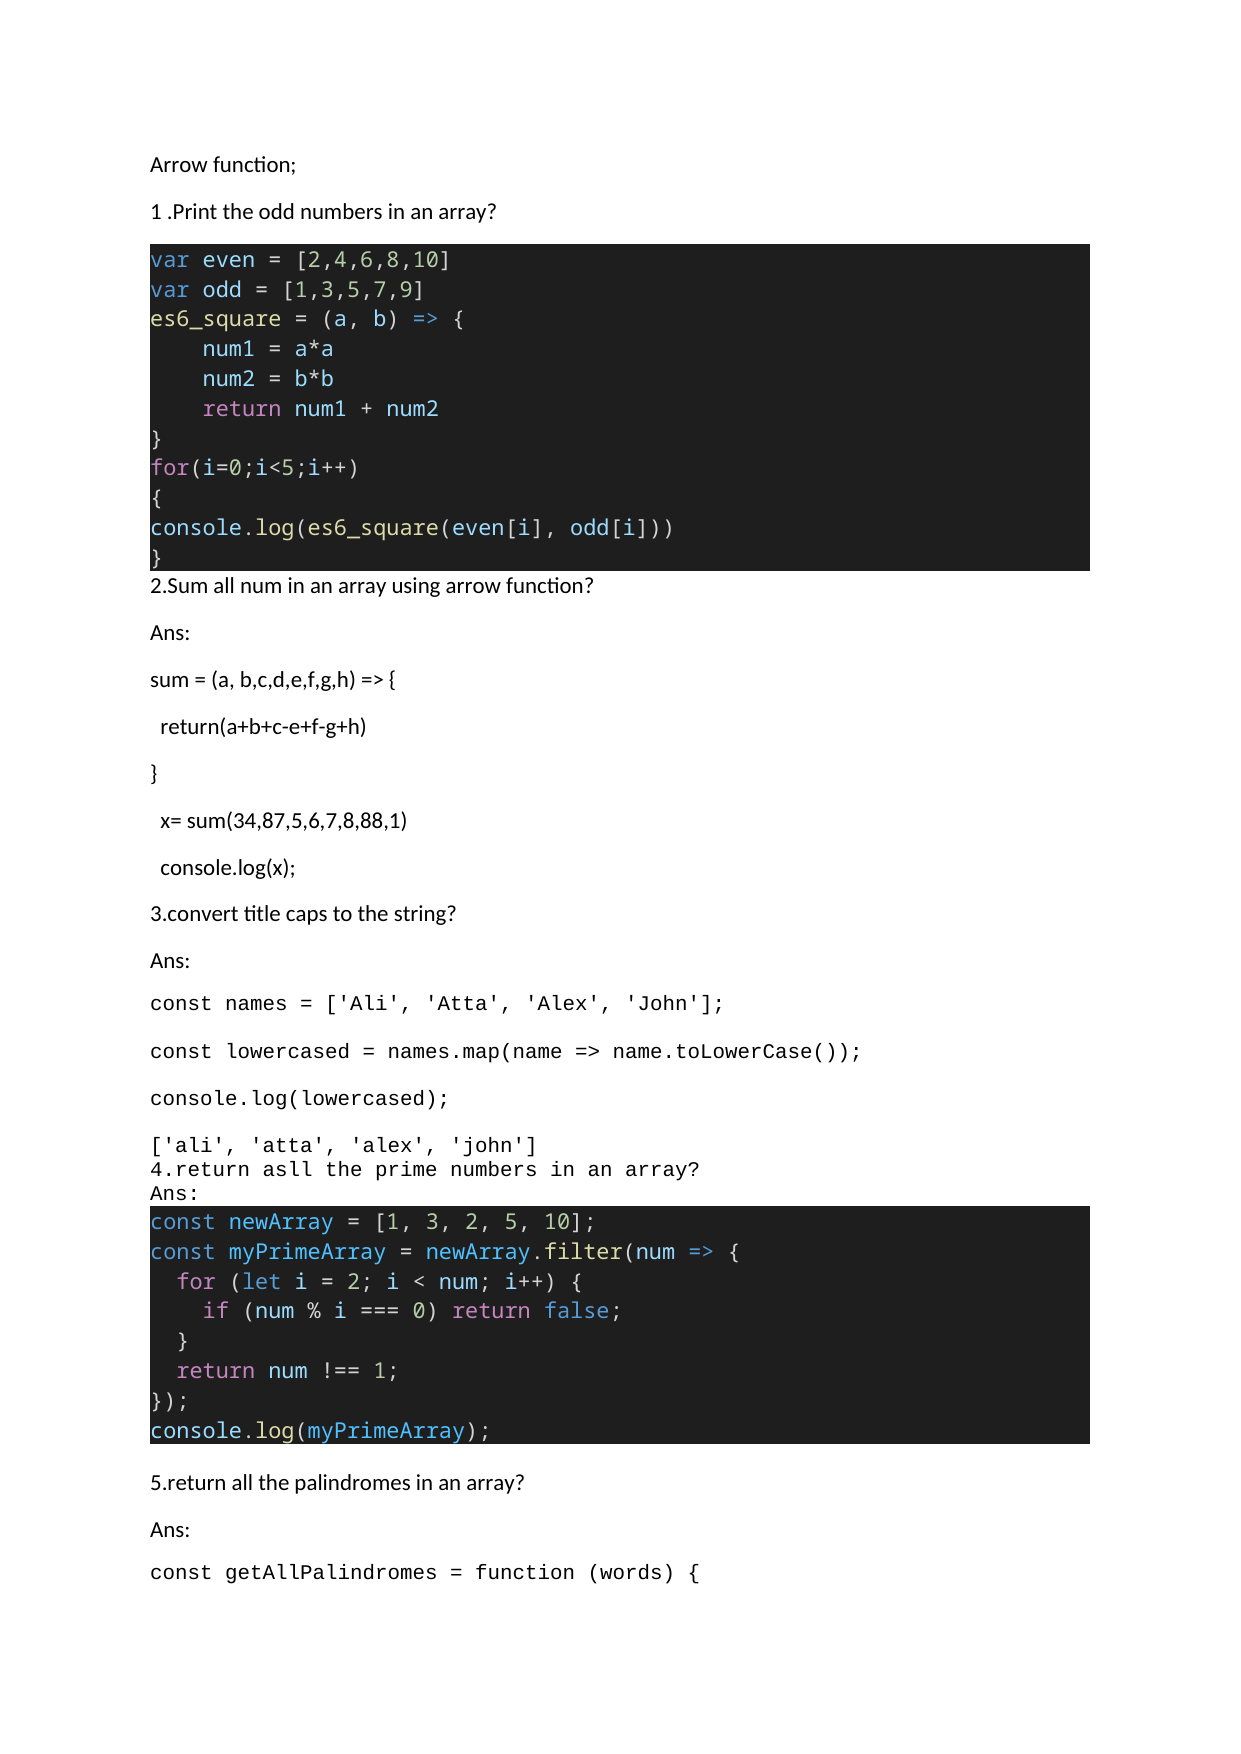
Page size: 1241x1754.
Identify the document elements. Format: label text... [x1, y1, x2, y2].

text num2 = b*b [150, 363, 1090, 393]
text return num !== 1; [150, 1355, 1090, 1385]
text return(a+b+c-e+f-g+h) [150, 712, 1090, 740]
text var odd = [1,3,5,7,9] [150, 273, 1090, 303]
text for (let i = 2; i < num; i++) { [150, 1266, 1090, 1296]
text const lowercased = names.map(name => name.toLowerCase()); [150, 1041, 1090, 1064]
text ['ali', 'atta', 'alex', 'john'] [150, 1135, 1090, 1159]
text const names = ['Ali', 'Atta', 'Alex', 'John']; [150, 993, 1090, 1017]
text console.log(es6_square(even[i], odd[i])) [150, 512, 1090, 542]
text } [150, 1325, 1090, 1355]
text 4.return asll the prime numbers in an array? [150, 1159, 1090, 1182]
text for(i=0;i<5;i++) [150, 452, 1090, 482]
text 3.convert title caps to the string? [150, 899, 1090, 928]
text Ans: [150, 618, 1090, 646]
text x= sum(34,87,5,6,7,8,88,1) [150, 806, 1090, 834]
text if (num % i === 0) return false; [150, 1296, 1090, 1325]
text } [150, 759, 1090, 787]
text const getAllPalindromes = function (words) { [150, 1562, 1090, 1586]
text console.log(myPrimeArray); [150, 1415, 1090, 1444]
text Arrow function; [150, 150, 1090, 178]
text var even = [2,4,6,8,10] [150, 244, 1090, 273]
text Ans: [150, 1515, 1090, 1543]
text es6_square = (a, b) => { [150, 303, 1090, 333]
text } [150, 542, 1090, 571]
text const myPrimeArray = newArray.filter(num => { [150, 1236, 1090, 1266]
text return num1 + num2 [150, 393, 1090, 422]
text sum = (a, b,c,d,e,f,g,h) => { [150, 665, 1090, 693]
text } [150, 422, 1090, 452]
text }); [150, 1385, 1090, 1415]
text const newArray = [1, 3, 2, 5, 10]; [150, 1206, 1090, 1236]
text { [150, 482, 1090, 512]
text 5.return all the palindromes in an array? [150, 1468, 1090, 1496]
text Ans: [150, 946, 1090, 974]
text Ans: [150, 1182, 1090, 1206]
text 1 .Print the odd numbers in an array? [150, 197, 1090, 225]
text 2.Sum all num in an array using arrow function? [150, 571, 1090, 599]
text num1 = a*a [150, 333, 1090, 363]
text console.log(lowercased); [150, 1088, 1090, 1112]
text console.log(x); [150, 853, 1090, 881]
